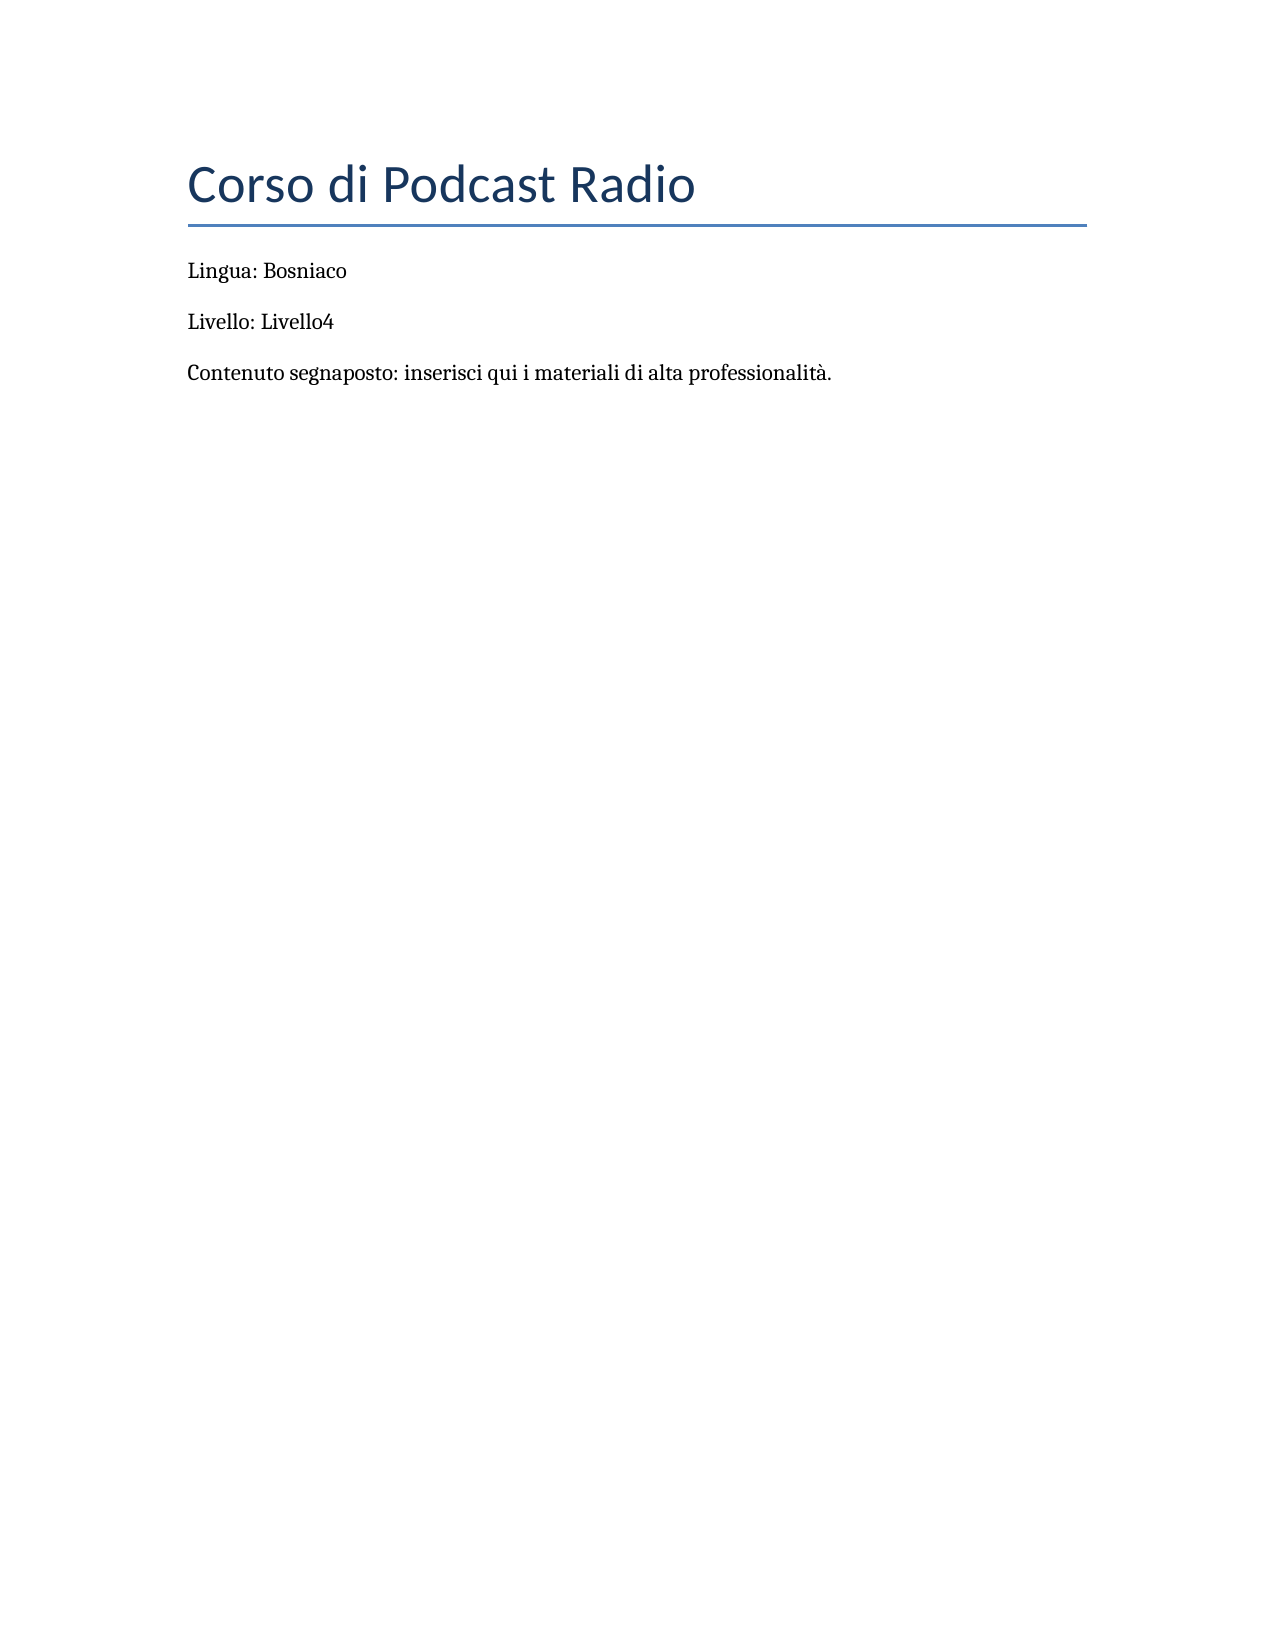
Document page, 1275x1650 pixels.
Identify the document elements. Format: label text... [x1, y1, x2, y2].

text Lingua: Bosniaco [187, 258, 1087, 284]
text Contenuto segnaposto: inserisci qui i materiali di alta professionalità. [187, 360, 1087, 386]
text Livello: Livello4 [187, 309, 1087, 335]
title Corso di Podcast Radio [187, 150, 1087, 227]
